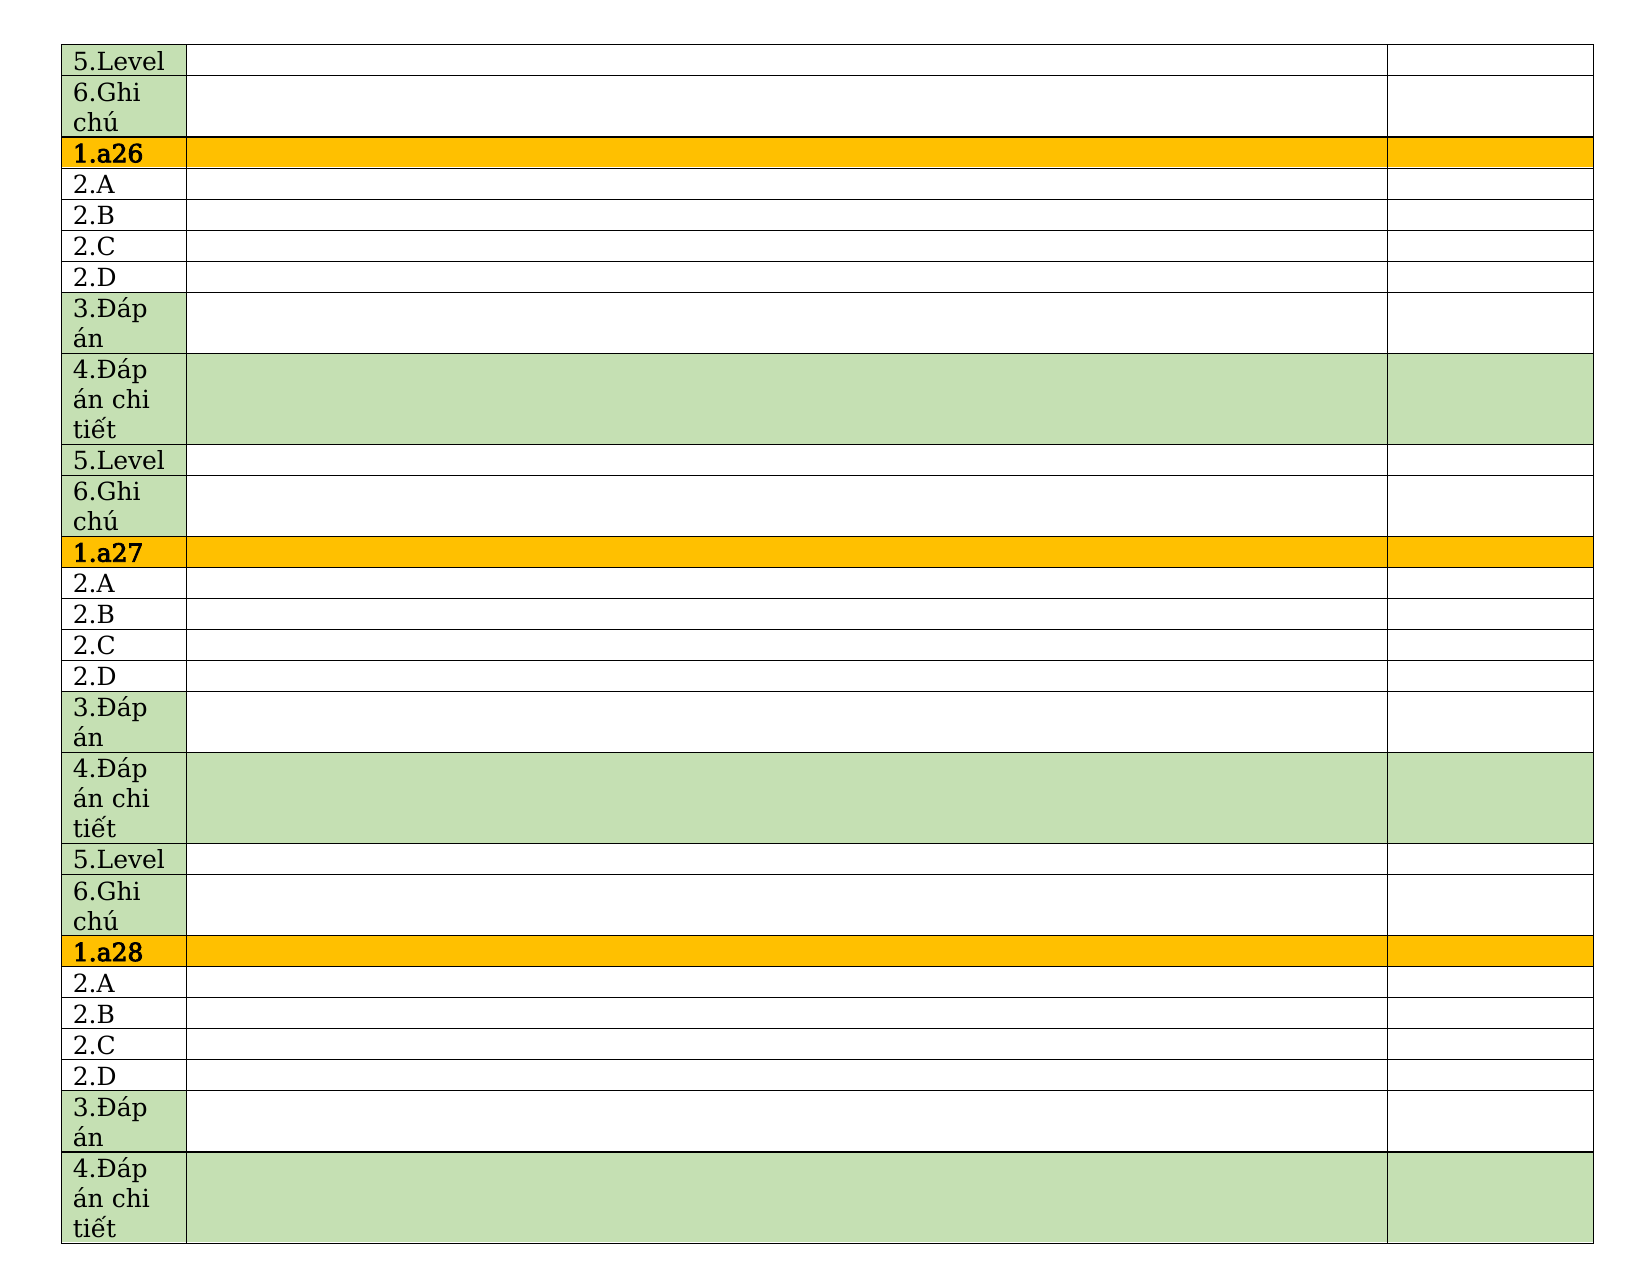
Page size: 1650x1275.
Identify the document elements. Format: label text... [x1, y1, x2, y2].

table_cell [187, 76, 1387, 136]
table_cell [1388, 1153, 1593, 1242]
table_cell [187, 936, 1387, 966]
table_cell [187, 875, 1387, 935]
table_cell 2.A [62, 169, 186, 198]
table_cell [1388, 262, 1593, 292]
table_cell [1388, 1029, 1593, 1059]
table_cell 2.A [62, 568, 186, 598]
table_cell [187, 1060, 1387, 1090]
table_cell [1388, 568, 1593, 598]
table_cell 2.A [62, 967, 186, 997]
table_cell 2.D [62, 661, 186, 691]
table_cell [187, 998, 1387, 1028]
table_cell 6.Ghi chú [62, 875, 186, 935]
table_cell 2.D [62, 262, 186, 292]
table_cell [187, 138, 1387, 167]
table_cell [187, 200, 1387, 229]
table_cell 2.B [62, 998, 186, 1028]
table_cell [187, 568, 1387, 598]
table_cell [187, 293, 1387, 353]
table_cell [1388, 169, 1593, 198]
table_cell [187, 844, 1387, 874]
table_cell [187, 599, 1387, 629]
table_cell 6.Ghi chú [62, 476, 186, 536]
table_cell 2.C [62, 1029, 186, 1059]
table_cell [1388, 76, 1593, 136]
table_cell [1388, 936, 1593, 966]
table_cell [187, 1153, 1387, 1242]
table_cell 1.a26 [62, 138, 186, 167]
table_cell 6.Ghi chú [62, 76, 186, 136]
table_cell [1388, 753, 1593, 843]
table_cell [187, 445, 1387, 475]
table_cell [1388, 231, 1593, 261]
table_cell [1388, 875, 1593, 935]
table_cell [1388, 293, 1593, 353]
table_cell [187, 1091, 1387, 1151]
table_cell [187, 967, 1387, 997]
table_cell 3.Đáp án [62, 1091, 186, 1151]
table_cell [1388, 200, 1593, 229]
table_cell 5.Level [62, 844, 186, 874]
table_cell 4.Đáp án chi tiết [62, 1153, 186, 1242]
table_cell 3.Đáp án [62, 293, 186, 353]
table_cell [1388, 599, 1593, 629]
table_cell 2.C [62, 231, 186, 261]
table_cell [187, 537, 1387, 567]
table_cell 2.D [62, 1060, 186, 1090]
table_cell 2.B [62, 200, 186, 229]
table_cell [187, 692, 1387, 752]
table_cell [187, 354, 1387, 444]
table_cell [187, 476, 1387, 536]
table_cell [187, 169, 1387, 198]
table_cell [1388, 45, 1593, 75]
table_cell [1388, 998, 1593, 1028]
table_cell [1388, 967, 1593, 997]
table_cell [187, 1029, 1387, 1059]
table_cell [1388, 661, 1593, 691]
table_cell [1388, 354, 1593, 444]
table_cell 1.a28 [62, 936, 186, 966]
table_cell [1388, 1091, 1593, 1151]
table_cell [187, 45, 1387, 75]
table_cell [187, 661, 1387, 691]
table_cell 2.C [62, 630, 186, 660]
table_cell 4.Đáp án chi tiết [62, 354, 186, 444]
table_cell [187, 753, 1387, 843]
table_cell [1388, 1060, 1593, 1090]
table_cell [1388, 844, 1593, 874]
table_cell 5.Level [62, 445, 186, 475]
table_cell 2.B [62, 599, 186, 629]
table_cell [1388, 476, 1593, 536]
table_cell [1388, 445, 1593, 475]
table_cell [1388, 537, 1593, 567]
table_cell [187, 262, 1387, 292]
table_cell [1388, 692, 1593, 752]
table_cell [187, 231, 1387, 261]
table_cell [1388, 630, 1593, 660]
table_cell 3.Đáp án [62, 692, 186, 752]
table_cell 1.a27 [62, 537, 186, 567]
table_cell [1388, 138, 1593, 167]
table_cell [187, 630, 1387, 660]
table_cell 5.Level [62, 45, 186, 75]
table_cell 4.Đáp án chi tiết [62, 753, 186, 843]
